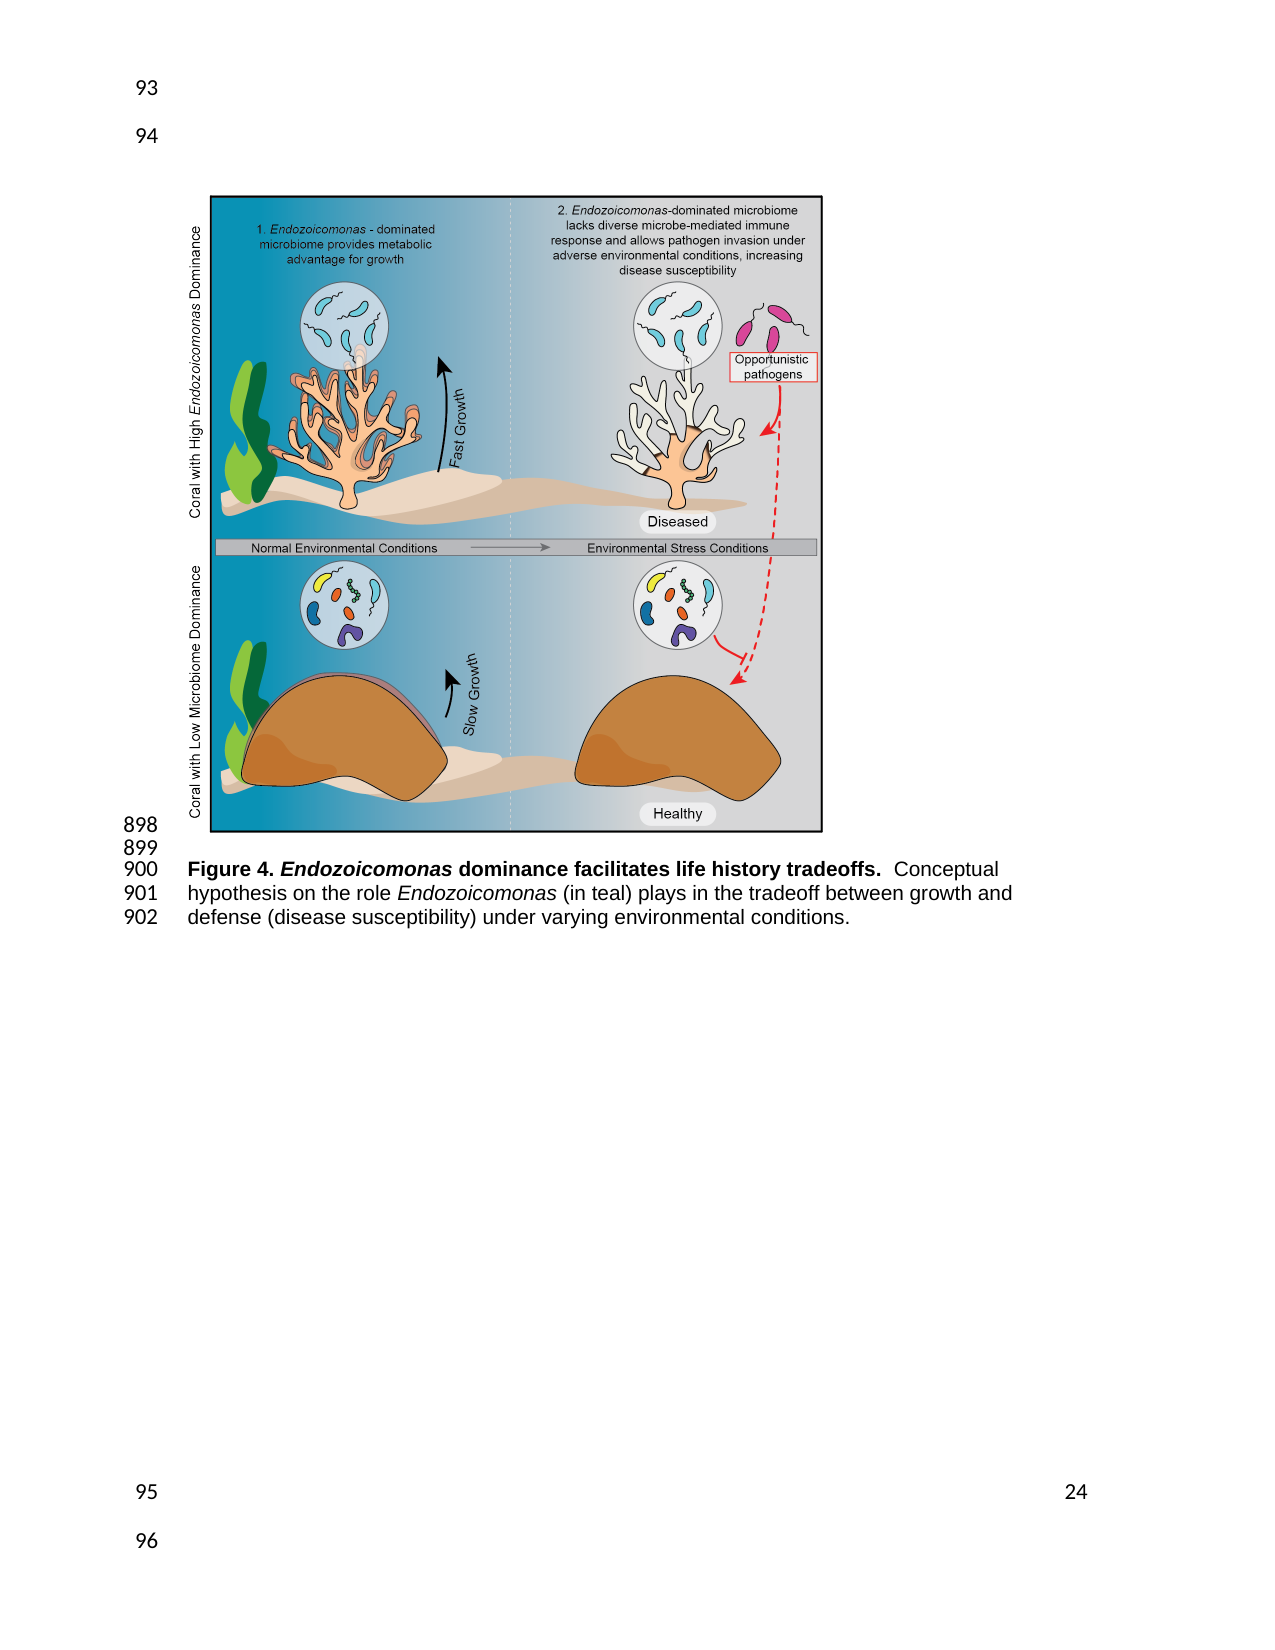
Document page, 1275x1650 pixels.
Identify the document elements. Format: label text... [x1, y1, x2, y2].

text Figure 4. Endozoicomonas dominance facilitates life history tradeoffs. Conceptual hypothesis on the role Endozoicomonas (in teal) plays in the tradeoff between growth and defense (disease susceptibility) under varying environmental conditions. [187, 857, 1087, 928]
picture [187, 195, 823, 833]
